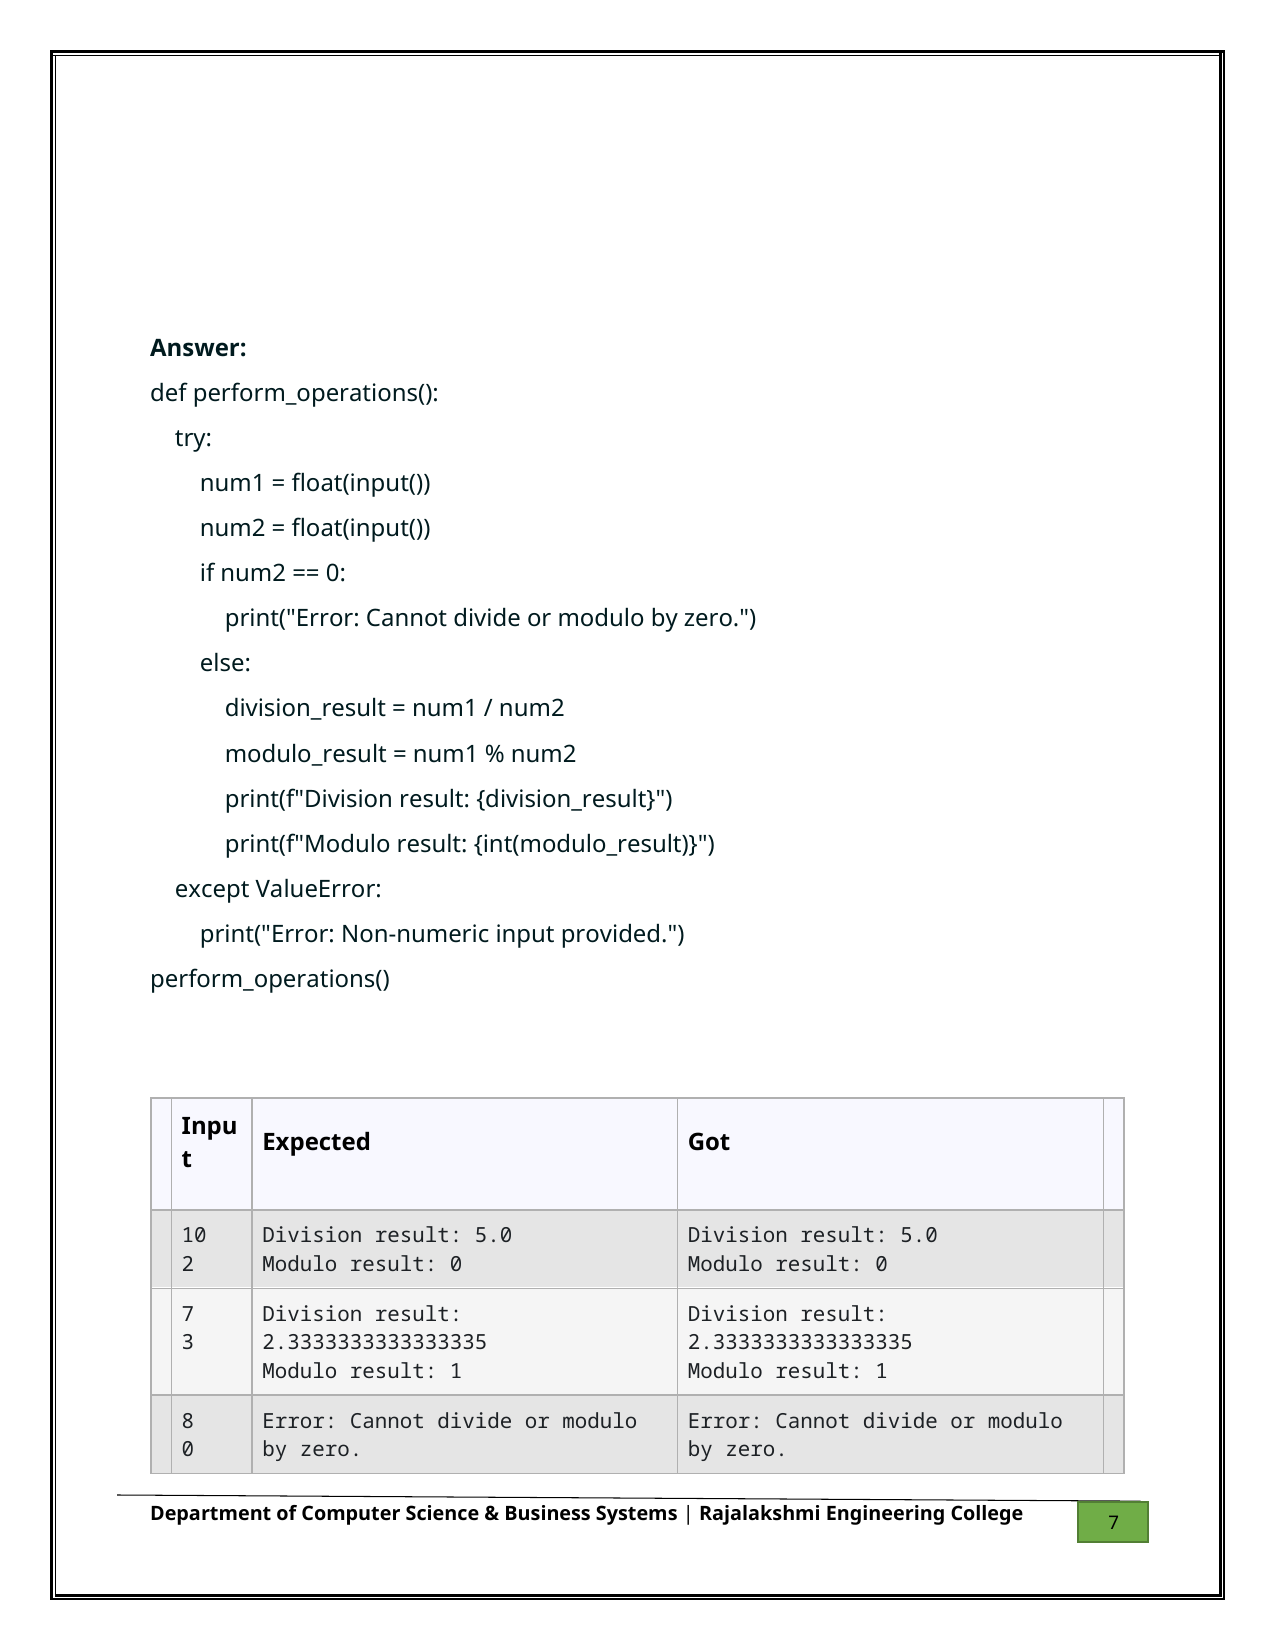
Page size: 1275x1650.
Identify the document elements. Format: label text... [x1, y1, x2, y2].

table_cell Division result: 2.3333333333333335 Modulo result: 1 [253, 1289, 677, 1394]
table_cell 8 0 [172, 1396, 251, 1473]
table_cell [152, 1289, 171, 1394]
table_cell Division result: 5.0 Modulo result: 0 [678, 1211, 1103, 1287]
text perform_operations() [150, 962, 1125, 994]
text if num2 == 0: [150, 556, 1125, 588]
table_cell Error: Cannot divide or modulo by zero. [678, 1396, 1103, 1473]
table_cell [152, 1396, 171, 1473]
table_header [1104, 1099, 1123, 1209]
text print("Error: Cannot divide or modulo by zero.") [150, 601, 1125, 634]
text print(f"Modulo result: {int(modulo_result)}") [150, 827, 1125, 859]
text else: [150, 646, 1125, 679]
text Answer: [150, 330, 1125, 363]
table_cell Division result: 2.3333333333333335 Modulo result: 1 [678, 1289, 1103, 1394]
text num1 = float(input()) [150, 466, 1125, 498]
text modulo_result = num1 % num2 [150, 736, 1125, 769]
text print("Error: Non-numeric input provided.") [150, 917, 1125, 949]
text division_result = num1 / num2 [150, 691, 1125, 724]
table_cell [1104, 1211, 1123, 1287]
text num2 = float(input()) [150, 511, 1125, 543]
table_header Input [172, 1099, 251, 1209]
table_cell 7 3 [172, 1289, 251, 1394]
table_cell [1104, 1396, 1123, 1473]
table_cell Division result: 5.0 Modulo result: 0 [253, 1211, 677, 1287]
text def perform_operations(): [150, 376, 1125, 408]
table_header [152, 1099, 171, 1209]
table_header Got [678, 1099, 1103, 1209]
table_header Expected [253, 1099, 677, 1209]
table_cell 10 2 [172, 1211, 251, 1287]
text print(f"Division result: {division_result}") [150, 781, 1125, 814]
table_cell [152, 1211, 171, 1287]
table_cell Error: Cannot divide or modulo by zero. [253, 1396, 677, 1473]
table_cell [1104, 1289, 1123, 1394]
text except ValueError: [150, 872, 1125, 904]
text try: [150, 421, 1125, 453]
